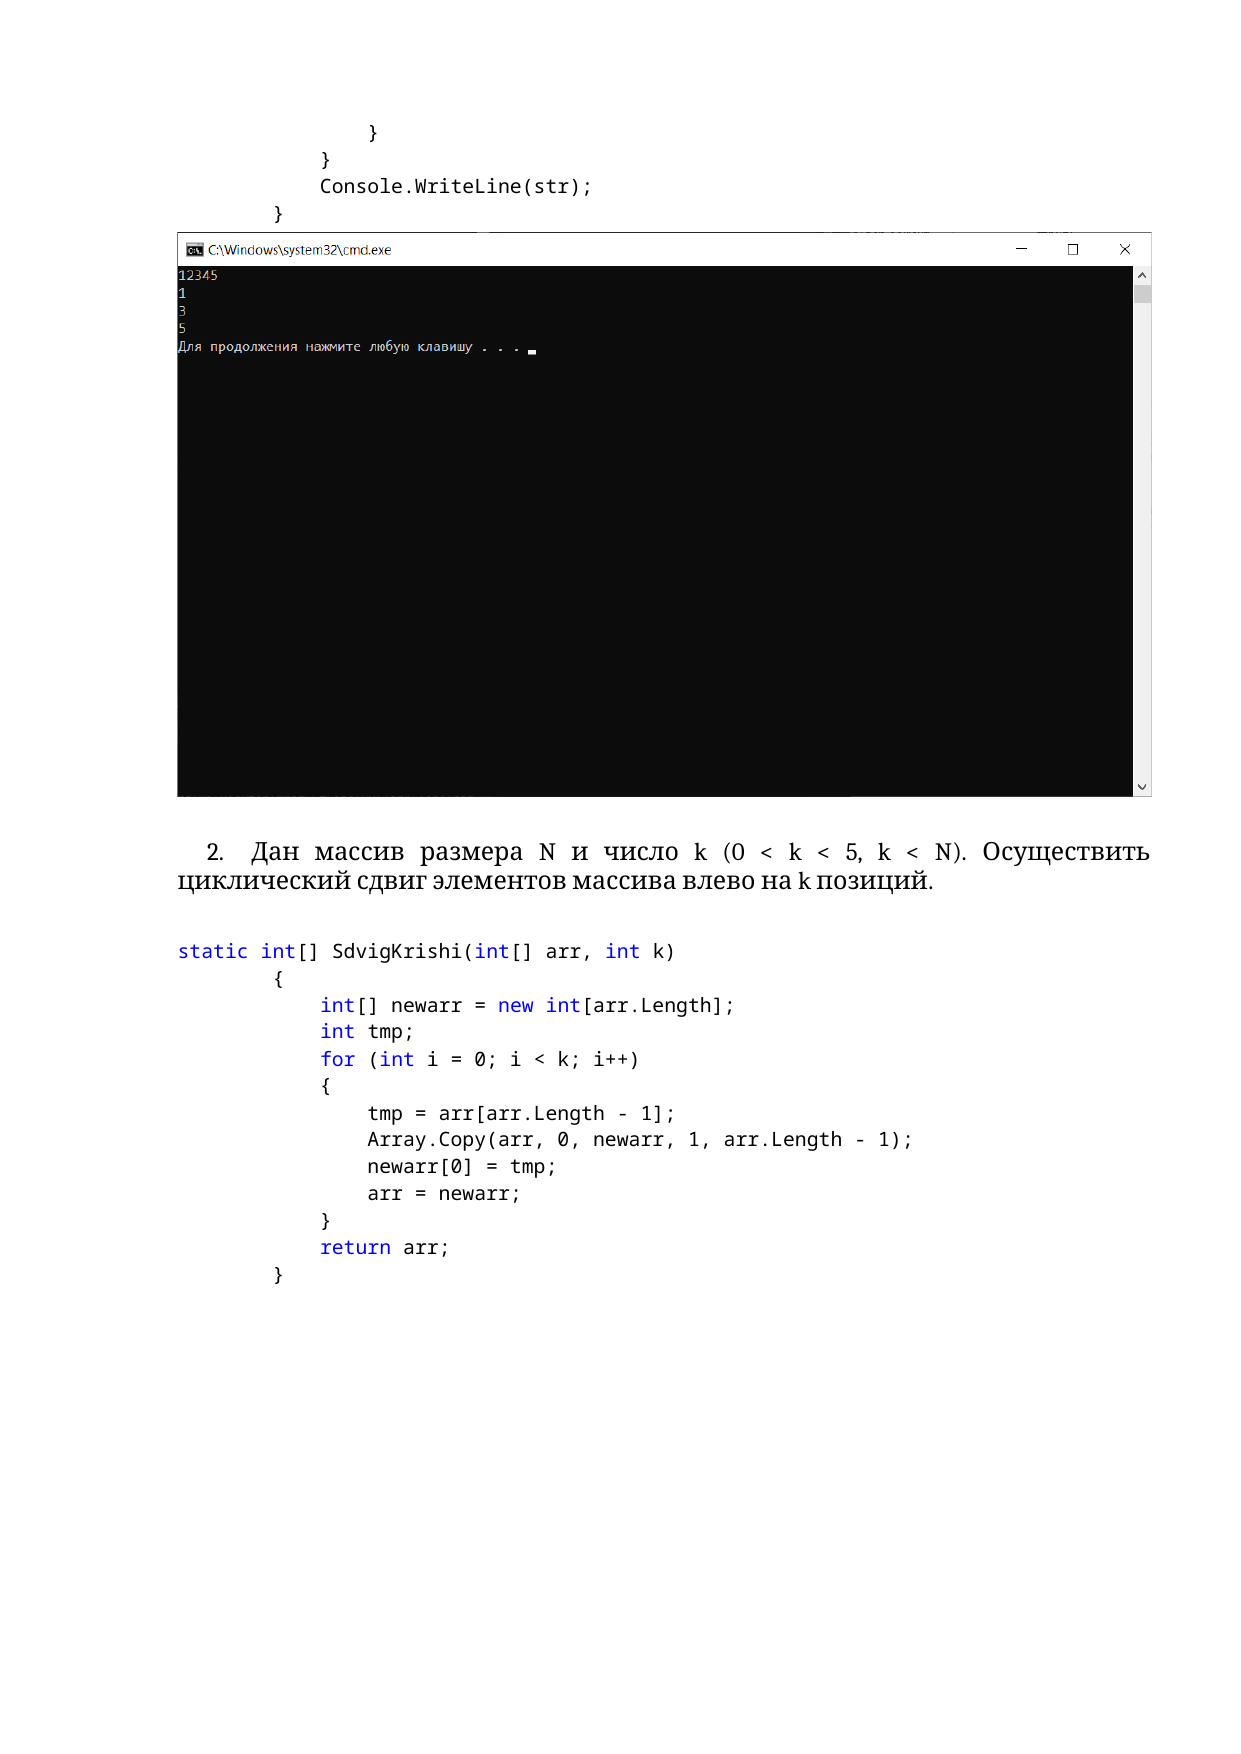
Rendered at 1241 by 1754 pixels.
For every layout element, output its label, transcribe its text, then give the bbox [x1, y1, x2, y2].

text } [177, 118, 1152, 145]
text tmp = arr[arr.Length - 1]; [177, 1099, 1152, 1126]
text for (int i = 0; i < k; i++) [177, 1045, 1152, 1072]
text Array.Copy(arr, 0, newarr, 1, arr.Length - 1); [177, 1126, 1152, 1153]
text static int[] SdvigKrishi(int[] arr, int k) [177, 937, 1152, 964]
text } [177, 1261, 1152, 1288]
text return arr; [177, 1234, 1152, 1261]
text Console.WriteLine(str); [177, 172, 1152, 199]
text int[] newarr = new int[arr.Length]; [177, 991, 1152, 1018]
text } [177, 145, 1152, 172]
list Дан массив размера N и число k (0 < k < 5, k < N). Осуществить циклический сдвиг элементов массива влево на k позиций. [177, 838, 1152, 896]
text arr = newarr; [177, 1180, 1152, 1207]
text newarr[0] = tmp; [177, 1153, 1152, 1180]
text { [177, 1072, 1152, 1099]
picture [177, 232, 1152, 797]
text int tmp; [177, 1018, 1152, 1045]
text { [177, 964, 1152, 991]
text } [177, 1207, 1152, 1234]
text } [177, 199, 1152, 226]
